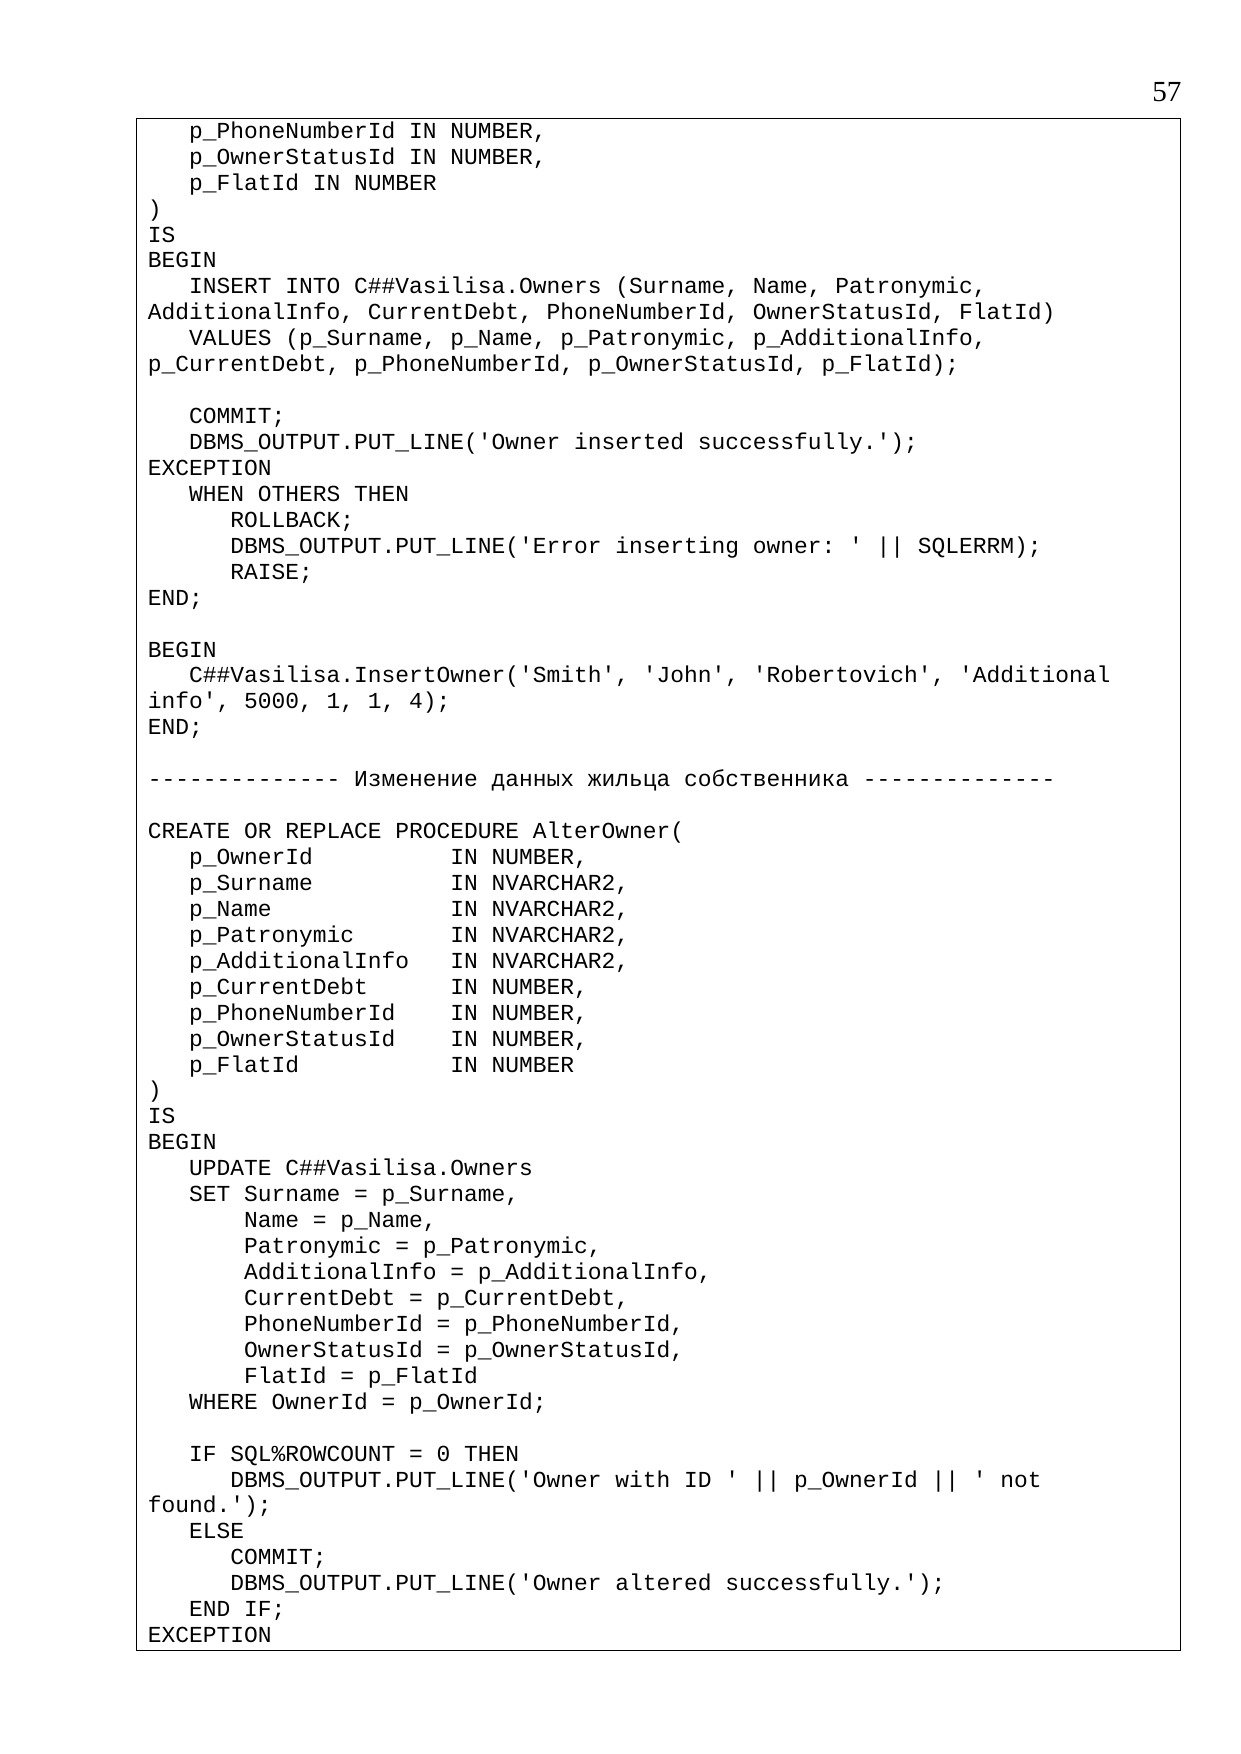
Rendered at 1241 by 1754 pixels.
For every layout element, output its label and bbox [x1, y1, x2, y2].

table_header [137, 119, 1180, 1649]
